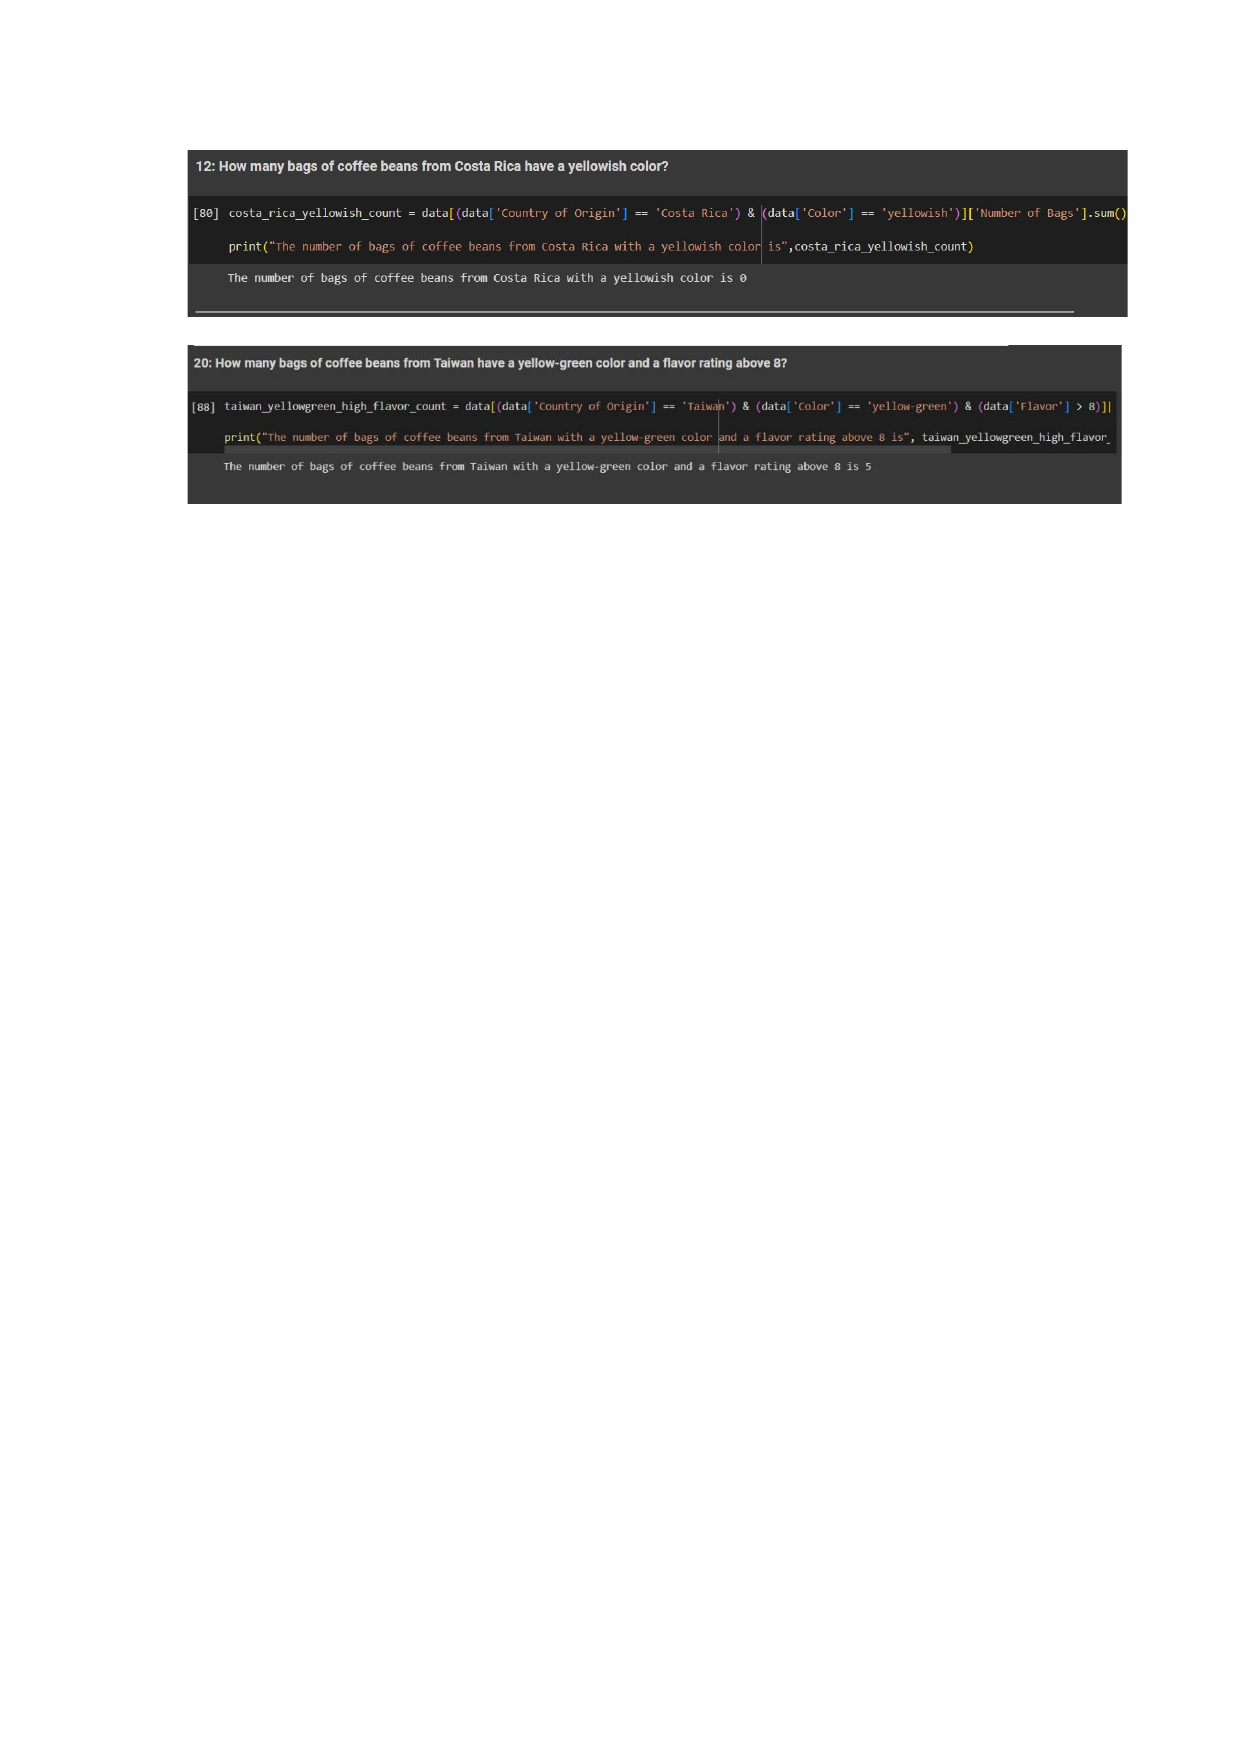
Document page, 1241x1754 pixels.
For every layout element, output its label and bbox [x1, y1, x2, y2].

picture [187, 345, 1122, 504]
picture [187, 150, 1128, 317]
